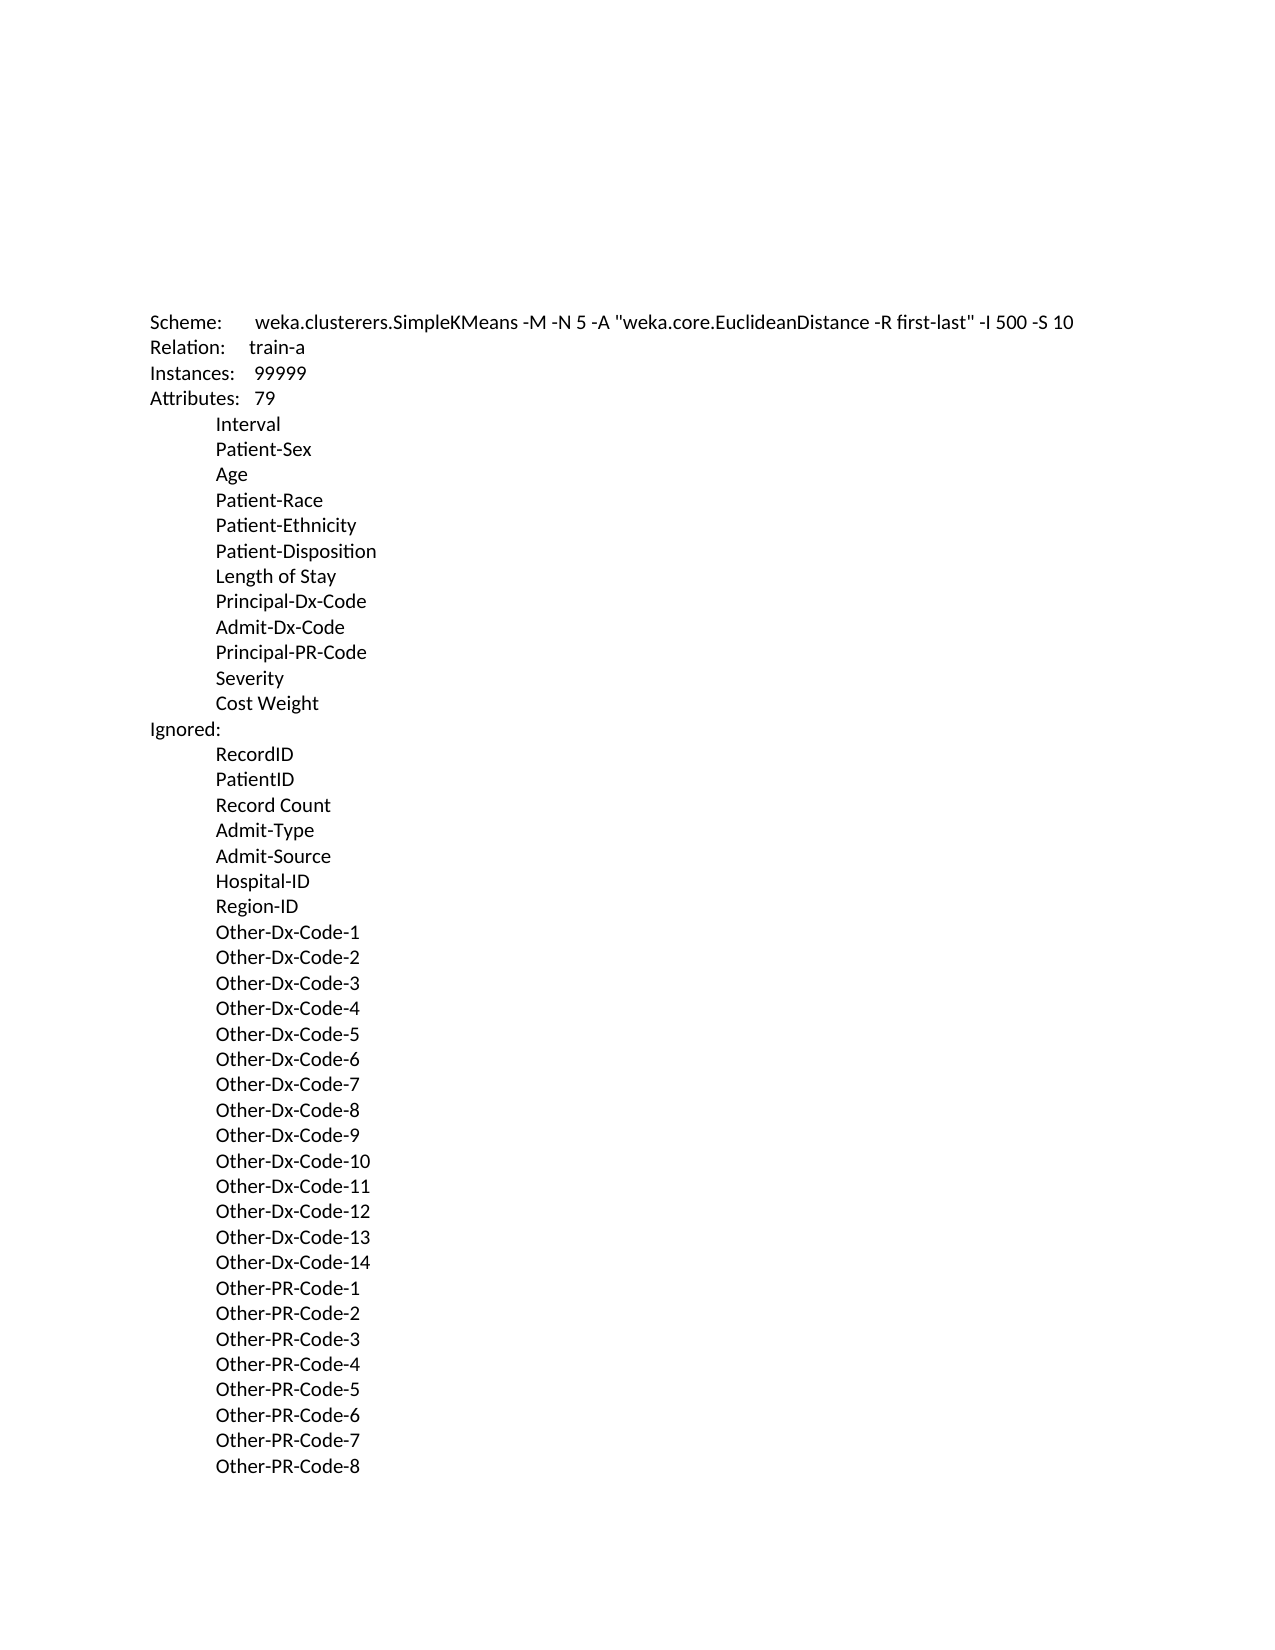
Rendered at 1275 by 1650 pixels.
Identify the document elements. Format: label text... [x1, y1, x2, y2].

text PatientID [150, 767, 1125, 792]
text Admit-Type [150, 817, 1125, 843]
text Patient-Race [150, 487, 1125, 512]
text Hospital-ID [150, 868, 1125, 894]
text Other-Dx-Code-13 [150, 1224, 1125, 1249]
text Scheme: weka.clusterers.SimpleKMeans -M -N 5 -A "weka.core.EuclideanDistance -R first-last" -I 500 -S 10 [150, 309, 1125, 334]
text Other-Dx-Code-10 [150, 1148, 1125, 1173]
text Instances: 99999 [150, 360, 1125, 385]
text Other-Dx-Code-8 [150, 1097, 1125, 1122]
text Cost Weight [150, 690, 1125, 716]
text RecordID [150, 741, 1125, 767]
text Other-Dx-Code-9 [150, 1122, 1125, 1148]
text Other-Dx-Code-7 [150, 1072, 1125, 1097]
text Other-PR-Code-8 [150, 1453, 1125, 1478]
text Length of Stay [150, 563, 1125, 589]
text Other-Dx-Code-2 [150, 944, 1125, 970]
text Other-Dx-Code-1 [150, 919, 1125, 944]
text Region-ID [150, 894, 1125, 919]
text Other-Dx-Code-6 [150, 1046, 1125, 1072]
text Other-Dx-Code-11 [150, 1173, 1125, 1199]
text Severity [150, 665, 1125, 690]
text Other-Dx-Code-3 [150, 970, 1125, 995]
text Other-Dx-Code-4 [150, 995, 1125, 1021]
text Relation: train-a [150, 334, 1125, 360]
text Attributes: 79 [150, 385, 1125, 411]
text Other-Dx-Code-14 [150, 1249, 1125, 1275]
text Other-PR-Code-6 [150, 1402, 1125, 1427]
text Record Count [150, 792, 1125, 817]
text Interval [150, 411, 1125, 436]
text Principal-PR-Code [150, 639, 1125, 665]
text Age [150, 462, 1125, 487]
text Principal-Dx-Code [150, 589, 1125, 614]
text Other-PR-Code-3 [150, 1326, 1125, 1351]
text Admit-Dx-Code [150, 614, 1125, 639]
text Other-PR-Code-4 [150, 1351, 1125, 1377]
text Patient-Ethnicity [150, 512, 1125, 538]
text Admit-Source [150, 843, 1125, 868]
text Patient-Sex [150, 436, 1125, 462]
text Other-PR-Code-1 [150, 1275, 1125, 1300]
text Other-Dx-Code-5 [150, 1021, 1125, 1046]
text Ignored: [150, 716, 1125, 741]
text Patient-Disposition [150, 538, 1125, 563]
text Other-PR-Code-2 [150, 1300, 1125, 1326]
text Other-PR-Code-5 [150, 1377, 1125, 1402]
text Other-PR-Code-7 [150, 1427, 1125, 1453]
text Other-Dx-Code-12 [150, 1199, 1125, 1224]
